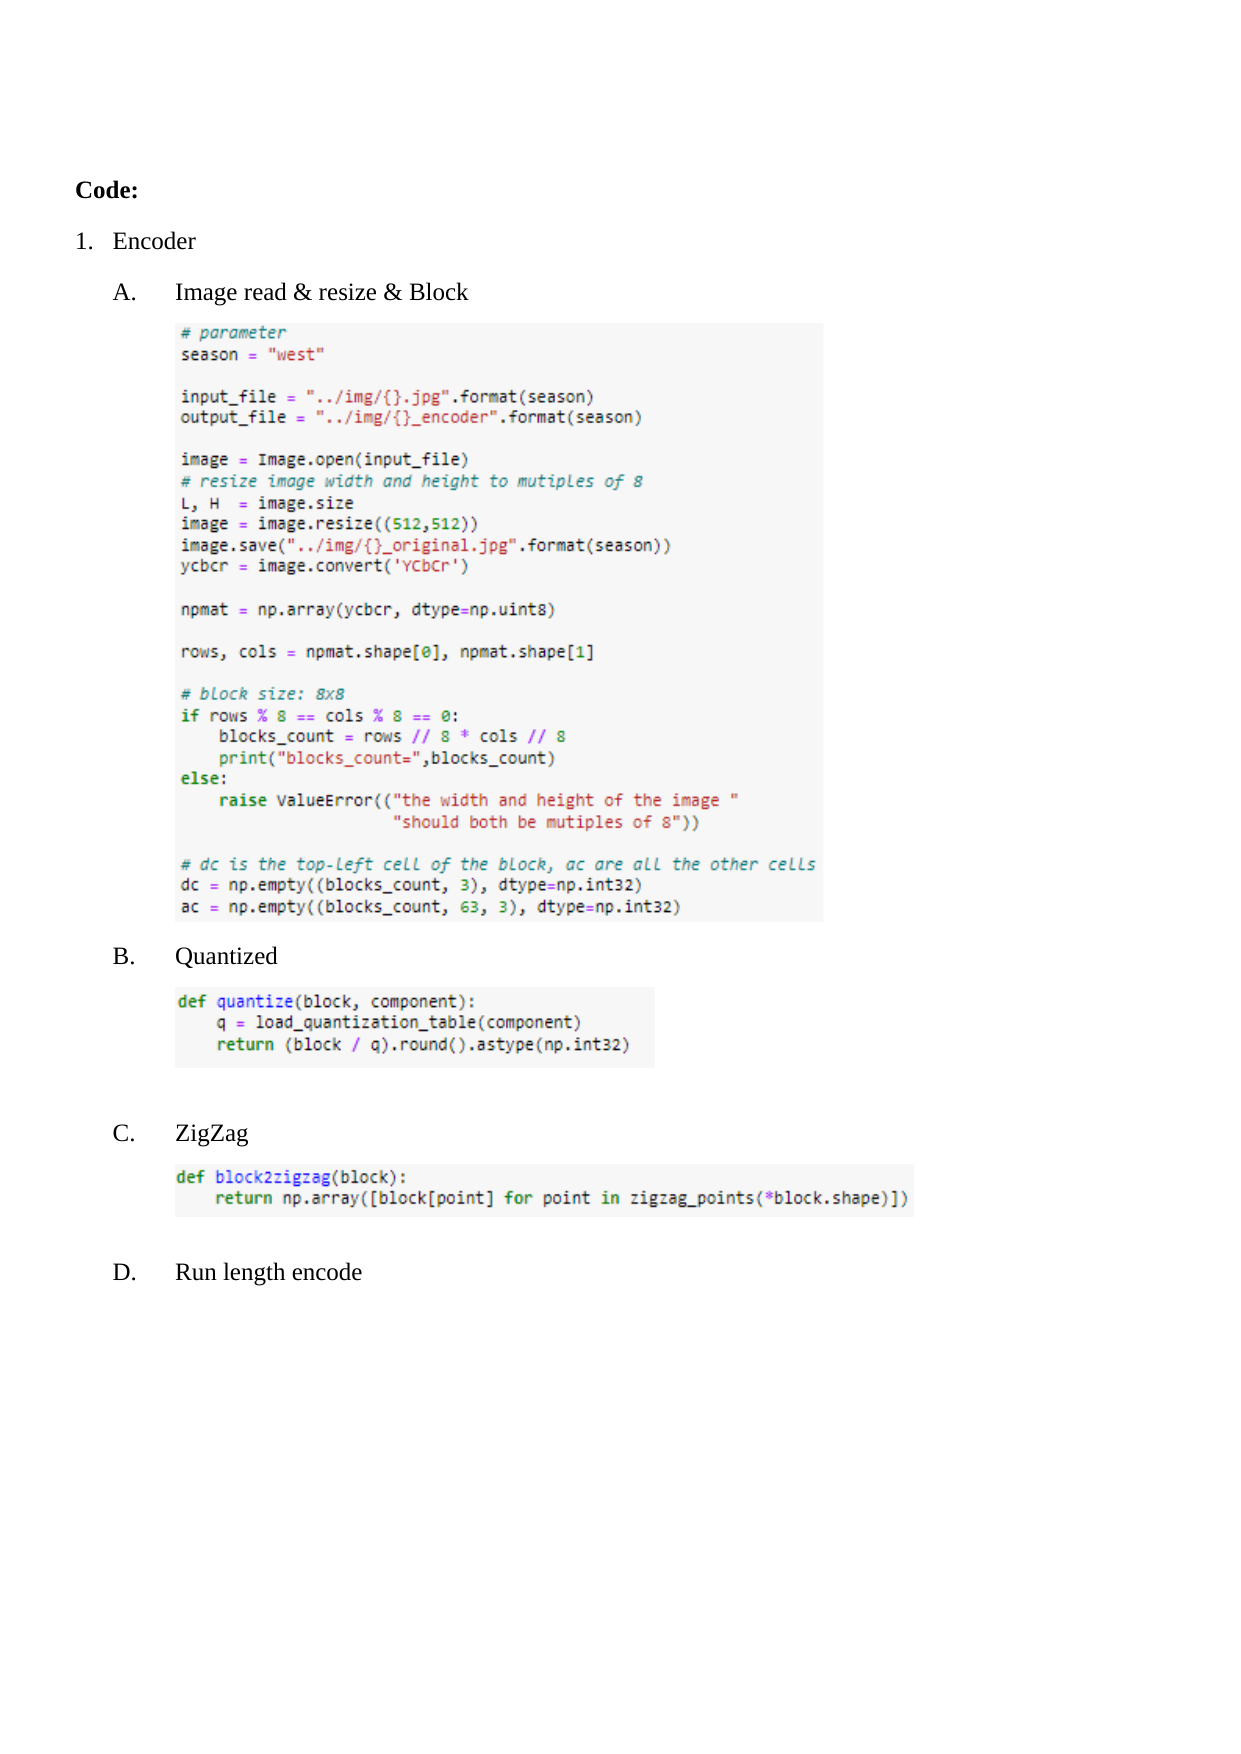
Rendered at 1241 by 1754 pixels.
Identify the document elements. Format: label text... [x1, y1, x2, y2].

picture [175, 1164, 914, 1217]
picture [175, 323, 824, 922]
picture [175, 987, 655, 1068]
text D. Run length encode [112, 1253, 1165, 1291]
text B. Quantized [112, 937, 1165, 974]
list Encoder [75, 221, 1165, 259]
text C. ZigZag [112, 1114, 1165, 1151]
text Code: [75, 171, 1165, 208]
text A. Image read & resize & Block [112, 272, 1165, 310]
